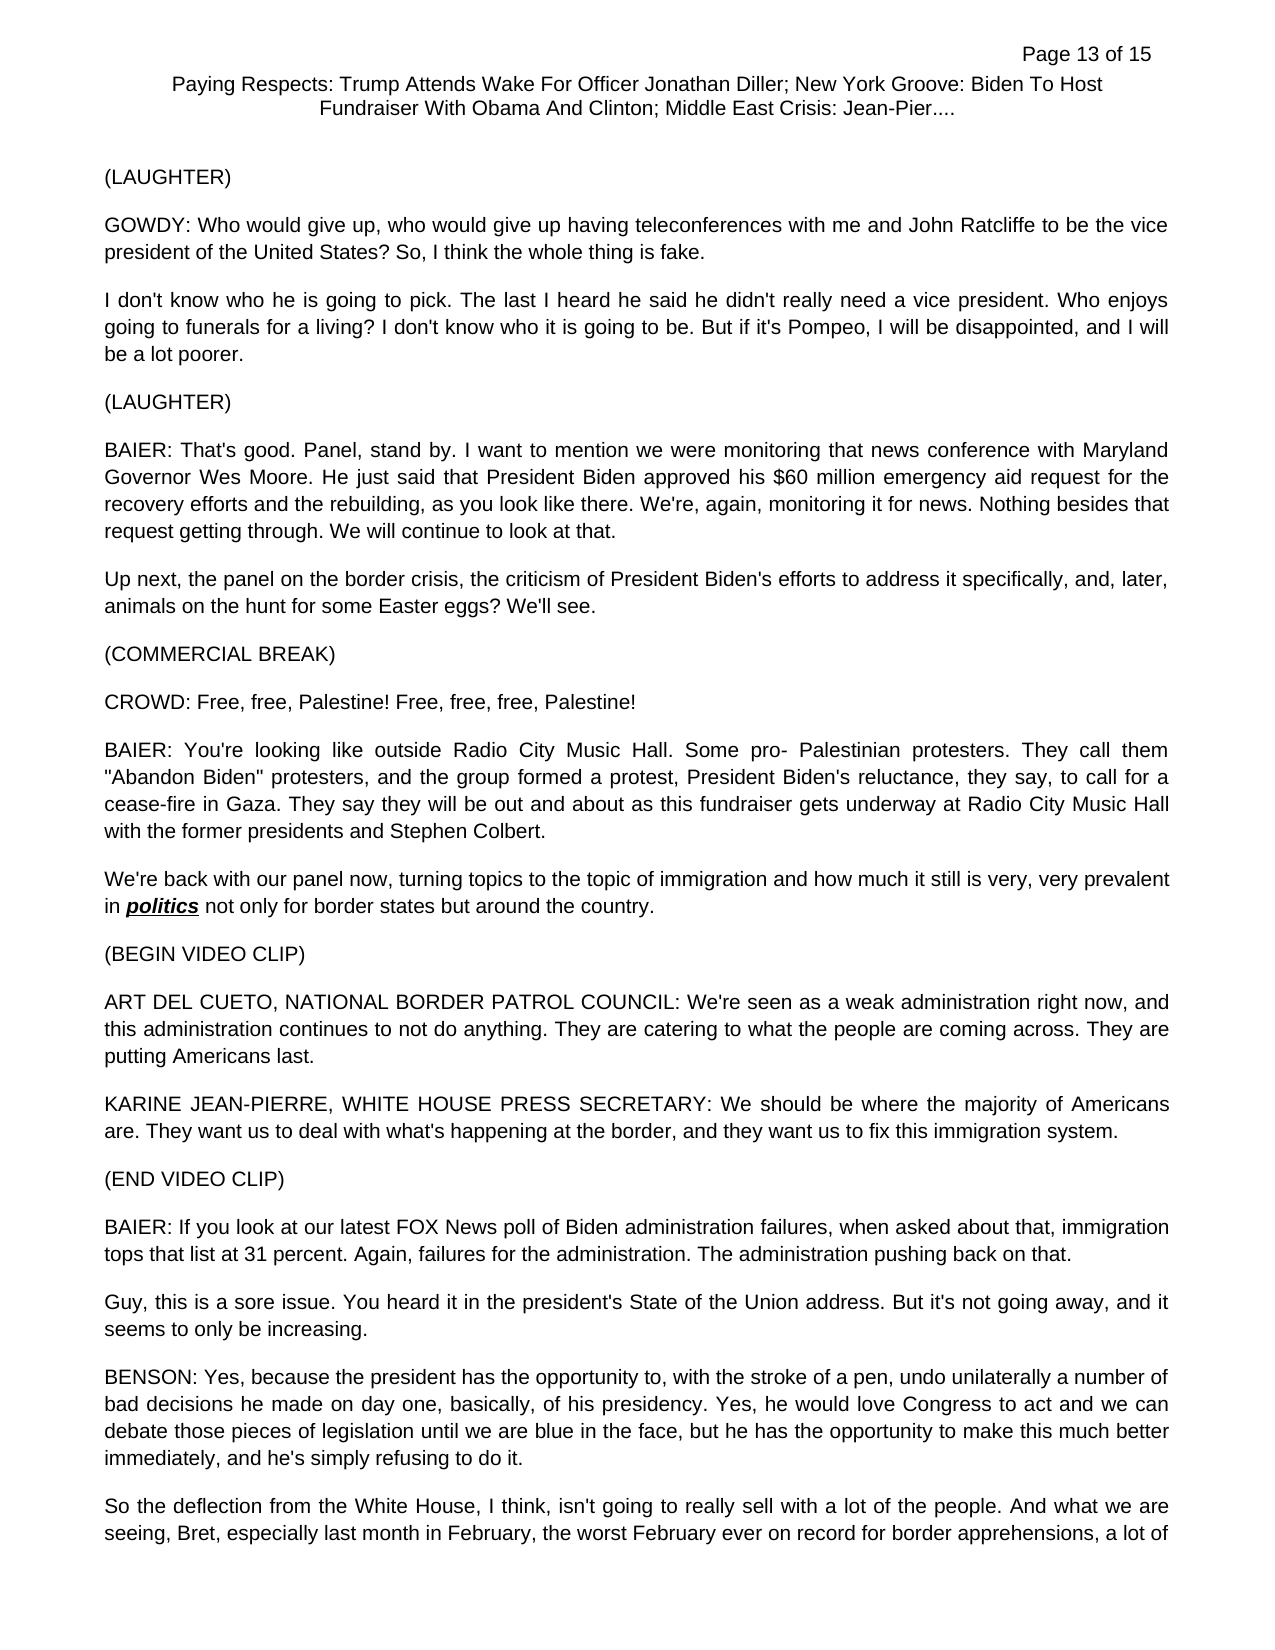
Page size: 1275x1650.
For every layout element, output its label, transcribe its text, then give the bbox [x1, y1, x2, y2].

text BAIER: That's good. Panel, stand by. I want to mention we were monitoring that news conference with Maryland Governor Wes Moore. He just said that President Biden approved his $60 million emergency aid request for the recovery efforts and the rebuilding, as you look like there. We're, again, monitoring it for news. Nothing besides that request getting through. We will continue to look at that. [104, 434, 1171, 543]
text KARINE JEAN-PIERRE, WHITE HOUSE PRESS SECRETARY: We should be where the majority of Americans are. They want us to deal with what's happening at the border, and they want us to fix this immigration system. [104, 1088, 1171, 1143]
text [104, 1491, 1171, 1545]
text (LAUGHTER) [104, 386, 1171, 413]
text (BEGIN VIDEO CLIP) [104, 938, 1171, 966]
text I don't know who he is going to pick. The last I heard he said he didn't really need a vice president. Who enjoys going to funerals for a living? I don't know who it is going to be. But if it's Pompeo, I will be disappointed, and I will be a lot poorer. [104, 284, 1171, 366]
text BAIER: You're looking like outside Radio City Music Hall. Some pro- Palestinian protesters. They call them "Abandon Biden" protesters, and the group formed a protest, President Biden's reluctance, they say, to call for a cease-fire in Gaza. They say they will be out and about as this fundraiser gets underway at Radio City Music Hall with the former presidents and Stephen Colbert. [104, 734, 1171, 843]
text Up next, the panel on the border crisis, the criticism of President Biden's efforts to address it specifically, and, later, animals on the hunt for some Easter eggs? We'll see. [104, 563, 1171, 618]
text Guy, this is a sore issue. You heard it in the president's State of the Union address. But it's not going away, and it seems to only be increasing. [104, 1286, 1171, 1341]
text CROWD: Free, free, Palestine! Free, free, free, Palestine! [104, 686, 1171, 713]
text GOWDY: Who would give up, who would give up having teleconferences with me and John Ratcliffe to be the vice president of the United States? So, I think the whole thing is fake. [104, 209, 1171, 263]
text BAIER: If you look at our latest FOX News poll of Biden administration failures, when asked about that, immigration tops that list at 31 percent. Again, failures for the administration. The administration pushing back on that. [104, 1211, 1171, 1266]
text ART DEL CUETO, NATIONAL BORDER PATROL COUNCIL: We're seen as a weak administration right now, and this administration continues to not do anything. They are catering to what the people are coming across. They are putting Americans last. [104, 986, 1171, 1068]
text (END VIDEO CLIP) [104, 1163, 1171, 1191]
text (COMMERCIAL BREAK) [104, 638, 1171, 666]
text (LAUGHTER) [104, 161, 1171, 188]
text BENSON: Yes, because the president has the opportunity to, with the stroke of a pen, undo unilaterally a number of bad decisions he made on day one, basically, of his presidency. Yes, he would love Congress to act and we can debate those pieces of legislation until we are blue in the face, but he has the opportunity to make this much better immediately, and he's simply refusing to do it. [104, 1361, 1171, 1470]
text We're back with our panel now, turning topics to the topic of immigration and how much it still is very, very prevalent in politics not only for border states but around the country. [104, 863, 1171, 918]
